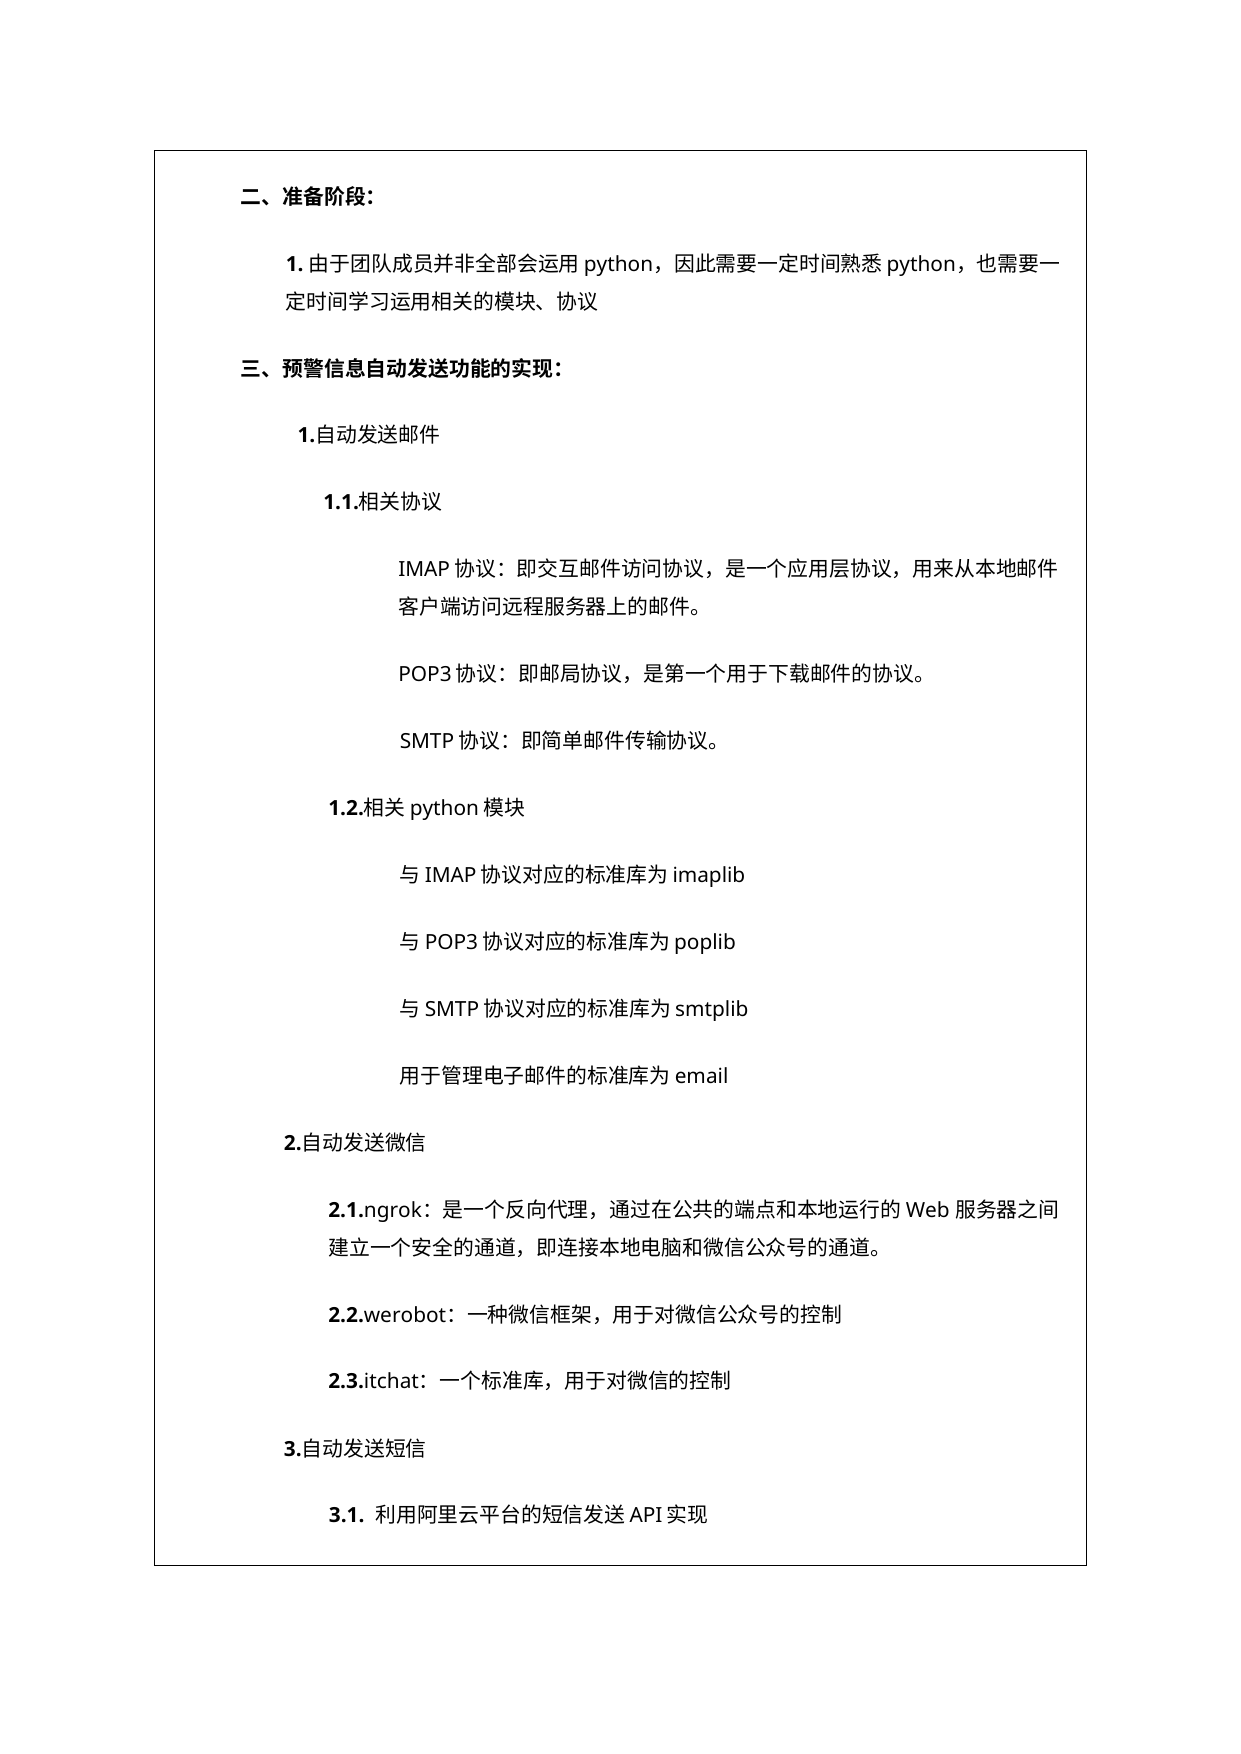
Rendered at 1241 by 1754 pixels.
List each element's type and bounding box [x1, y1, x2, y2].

table_cell [155, 151, 1086, 1565]
